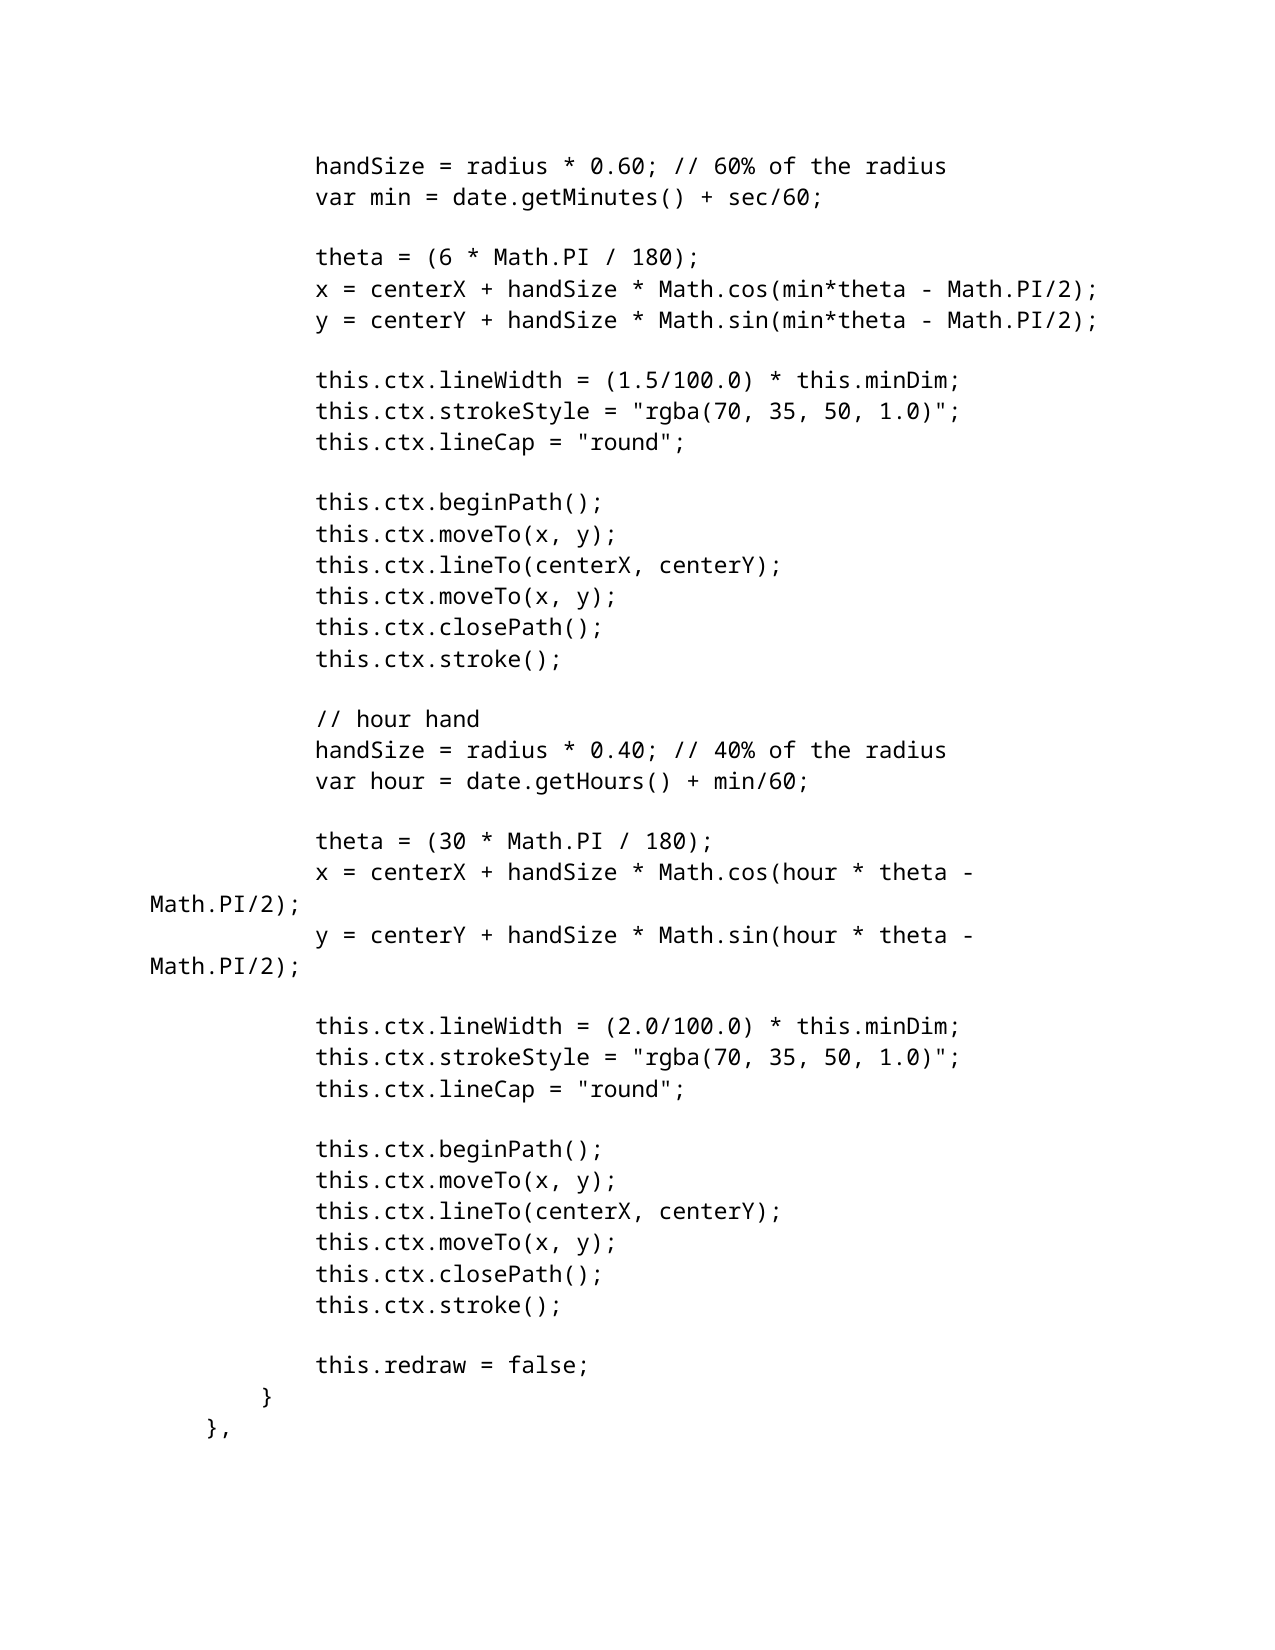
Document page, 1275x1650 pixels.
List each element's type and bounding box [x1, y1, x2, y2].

text [150, 150, 1125, 1471]
